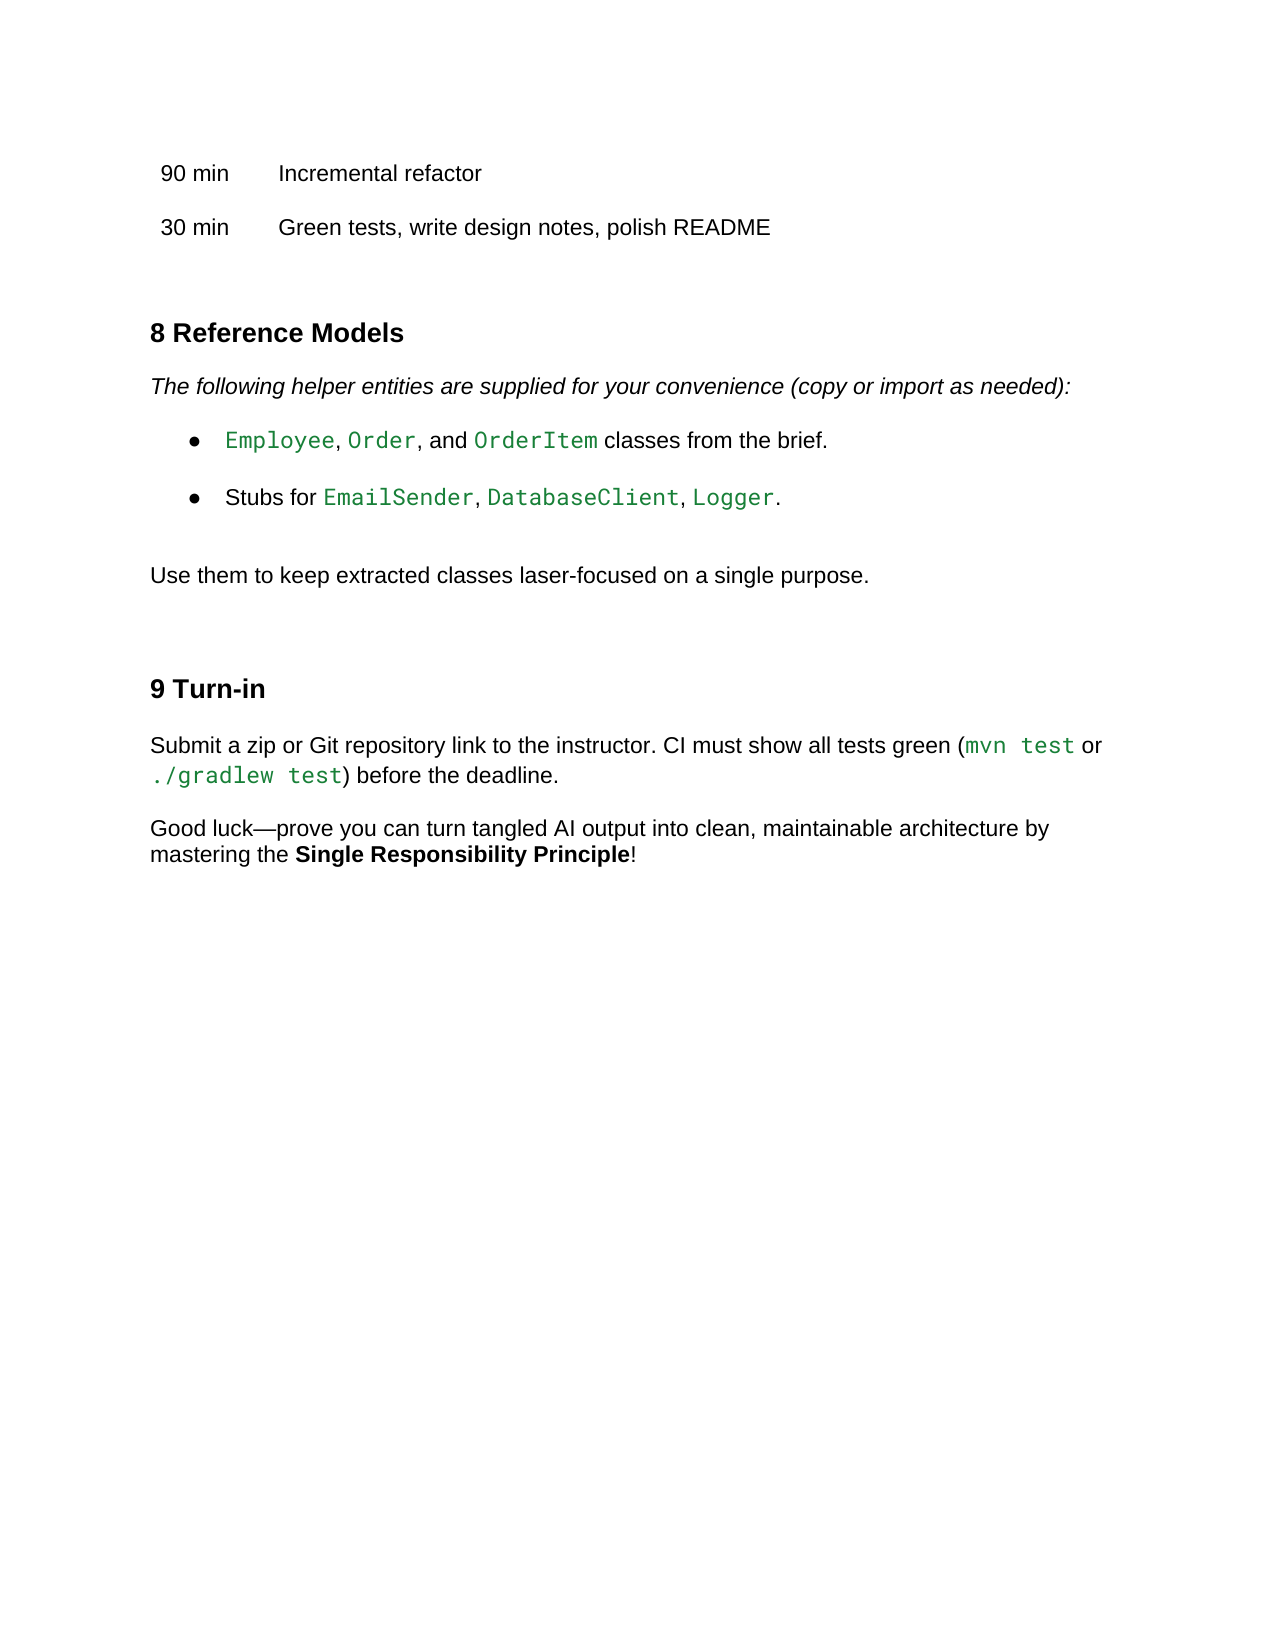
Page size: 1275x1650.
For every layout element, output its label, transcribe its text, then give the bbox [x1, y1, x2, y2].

text The following helper entities are supplied for your convenience (copy or import as needed): [150, 373, 1125, 399]
list Employee, Order, and OrderItem classes from the brief. [187, 424, 1125, 481]
text Use them to keep extracted classes laser-focused on a single purpose. [150, 562, 1125, 589]
table_cell Incremental refactor [268, 150, 784, 204]
table_cell 30 min [150, 204, 268, 257]
list Stubs for EmailSender, DatabaseClient, Logger. [187, 481, 1125, 537]
subtitle 9 Turn-in [150, 673, 1125, 704]
table_cell 90 min [150, 150, 268, 204]
text Submit a zip or Git repository link to the instructor. CI must show all tests green (mvn test or ./gradlew test) before the deadline. [150, 729, 1125, 790]
table_cell Green tests, write design notes, polish README [268, 204, 784, 257]
text Good luck—prove you can turn tangled AI output into clean, maintainable architecture by mastering the Single Responsibility Principle! [150, 815, 1125, 867]
subtitle 8 Reference Models [150, 317, 1125, 348]
